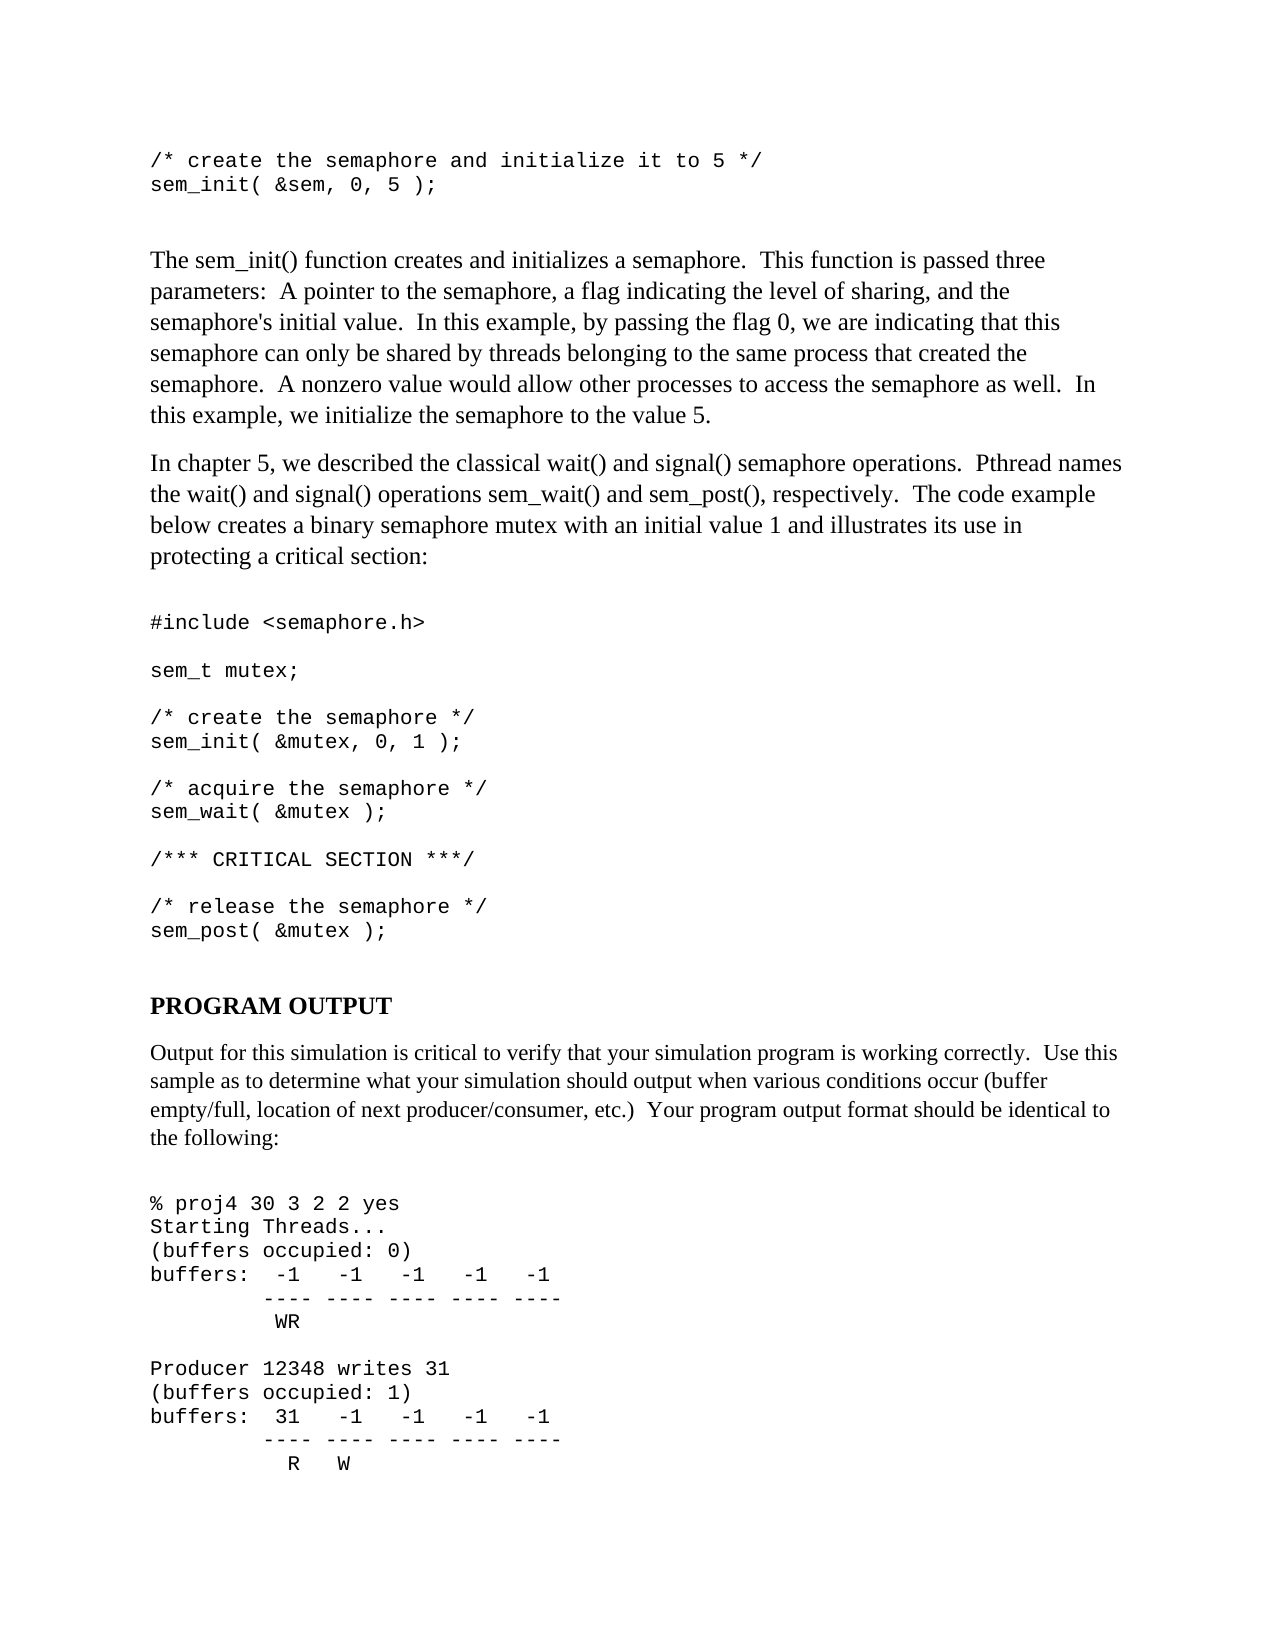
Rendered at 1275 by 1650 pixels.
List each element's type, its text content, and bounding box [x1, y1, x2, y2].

text buffers: -1 -1 -1 -1 -1 [150, 1264, 1125, 1287]
text #include <semaphore.h> [150, 612, 1125, 636]
text ---- ---- ---- ---- ---- [150, 1429, 1125, 1453]
text WR [150, 1311, 1125, 1335]
text sem_init( &sem, 0, 5 ); [150, 174, 1125, 197]
text Output for this simulation is critical to verify that your simulation program is working correctly. Use this sample as to determine what your simulation should output when various conditions occur (buffer empty/full, location of next producer/consumer, etc.) Your program output format should be identical to the following: [150, 1039, 1125, 1151]
text sem_init( &mutex, 0, 1 ); [150, 731, 1125, 754]
text ---- ---- ---- ---- ---- [150, 1287, 1125, 1311]
text R W [150, 1453, 1125, 1477]
text (buffers occupied: 0) [150, 1240, 1125, 1264]
text Producer 12348 writes 31 [150, 1358, 1125, 1382]
text (buffers occupied: 1) [150, 1382, 1125, 1406]
text sem_t mutex; [150, 660, 1125, 683]
text /* create the semaphore */ [150, 707, 1125, 731]
text PROGRAM OUTPUT [150, 991, 1125, 1020]
text /* acquire the semaphore */ [150, 778, 1125, 802]
text Starting Threads... [150, 1217, 1125, 1240]
text sem_post( &mutex ); [150, 920, 1125, 943]
text The sem_init() function creates and initializes a semaphore. This function is passed three parameters: A pointer to the semaphore, a flag indicating the level of sharing, and the semaphore's initial value. In this example, by passing the flag 0, we are indicating that this semaphore can only be shared by threads belonging to the same process that created the semaphore. A nonzero value would allow other processes to access the semaphore as well. In this example, we initialize the semaphore to the value 5. [150, 245, 1125, 429]
text /* create the semaphore and initialize it to 5 */ [150, 150, 1125, 174]
text buffers: 31 -1 -1 -1 -1 [150, 1406, 1125, 1429]
text /*** CRITICAL SECTION ***/ [150, 849, 1125, 872]
text % proj4 30 3 2 2 yes [150, 1193, 1125, 1217]
text sem_wait( &mutex ); [150, 802, 1125, 825]
text In chapter 5, we described the classical wait() and signal() semaphore operations. Pthread names the wait() and signal() operations sem_wait() and sem_post(), respectively. The code example below creates a binary semaphore mutex with an initial value 1 and illustrates its use in protecting a critical section: [150, 448, 1125, 570]
text /* release the semaphore */ [150, 896, 1125, 920]
